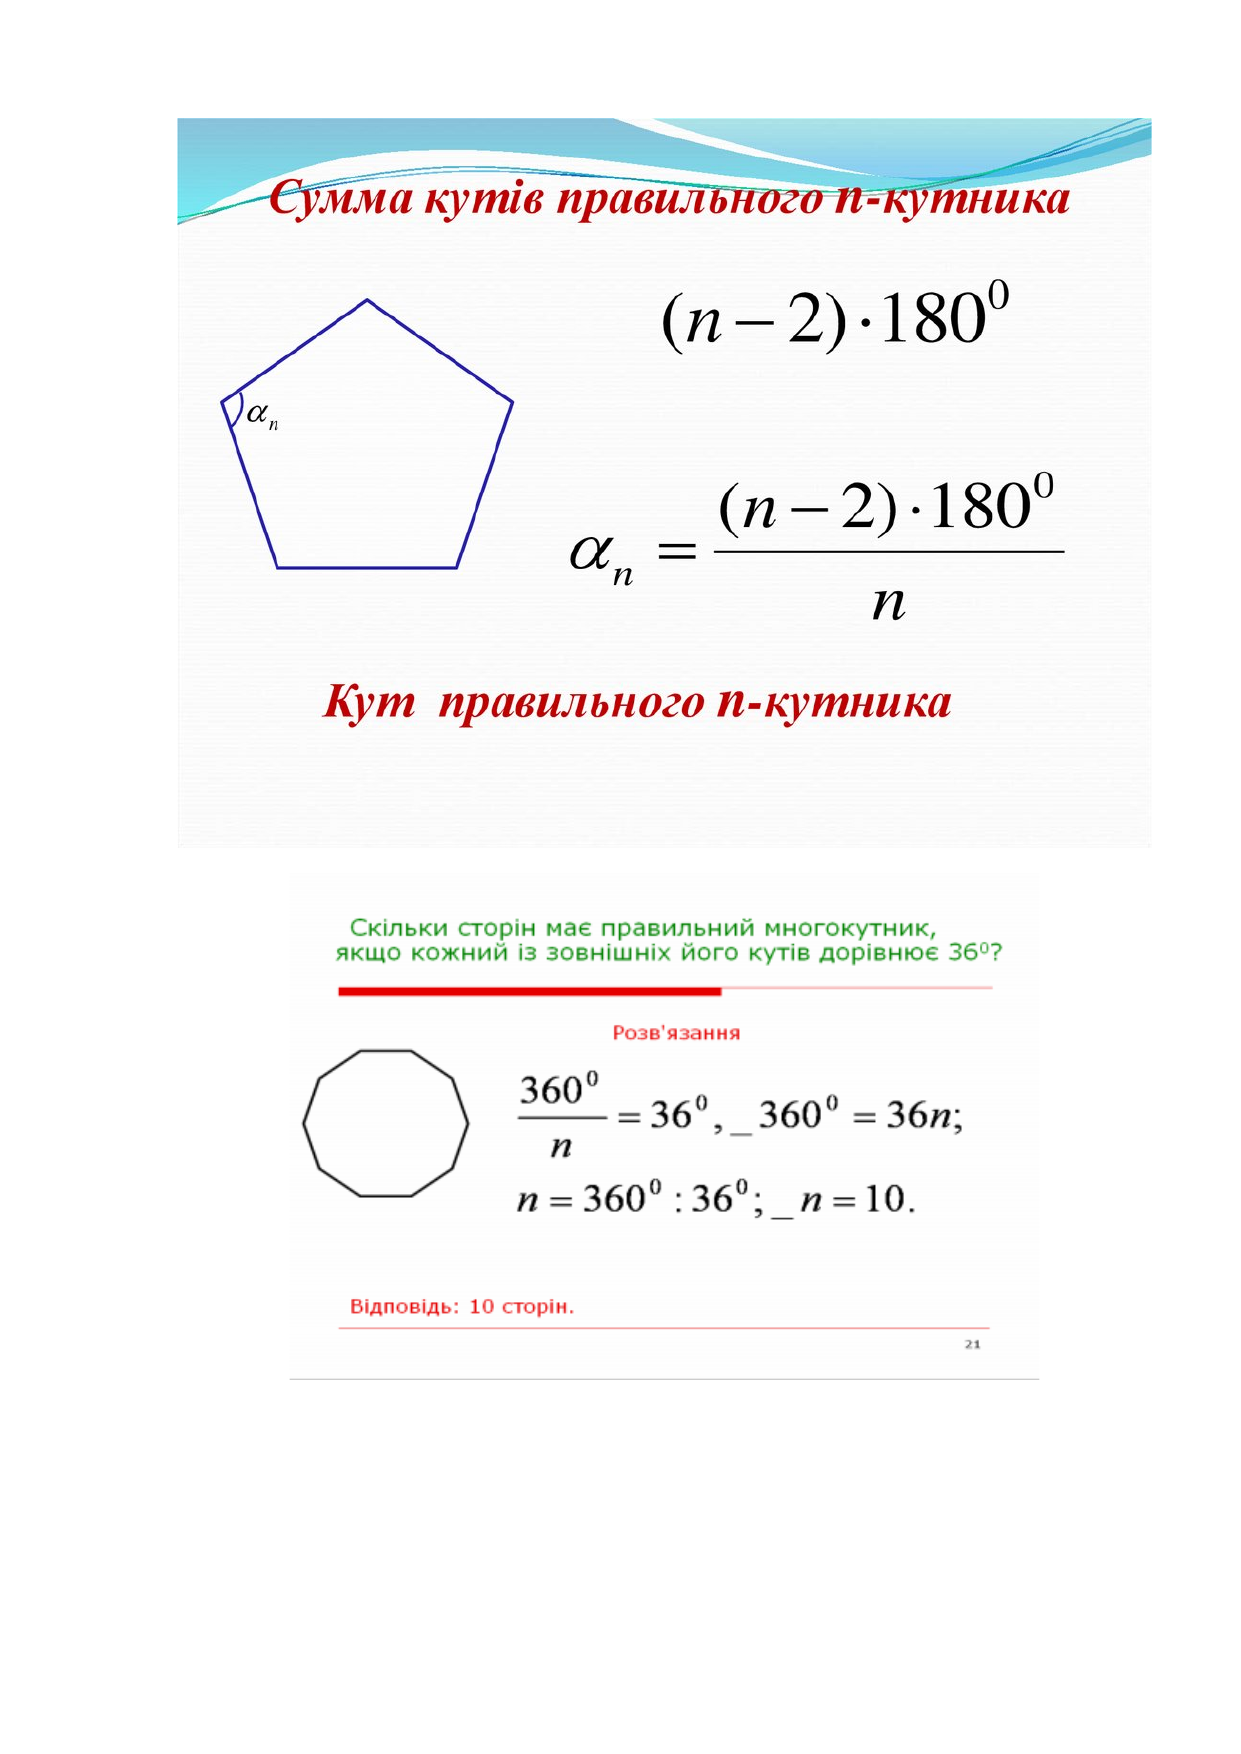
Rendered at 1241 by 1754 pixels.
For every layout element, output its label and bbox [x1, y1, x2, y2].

picture [177, 118, 1152, 848]
picture [289, 873, 1040, 1381]
